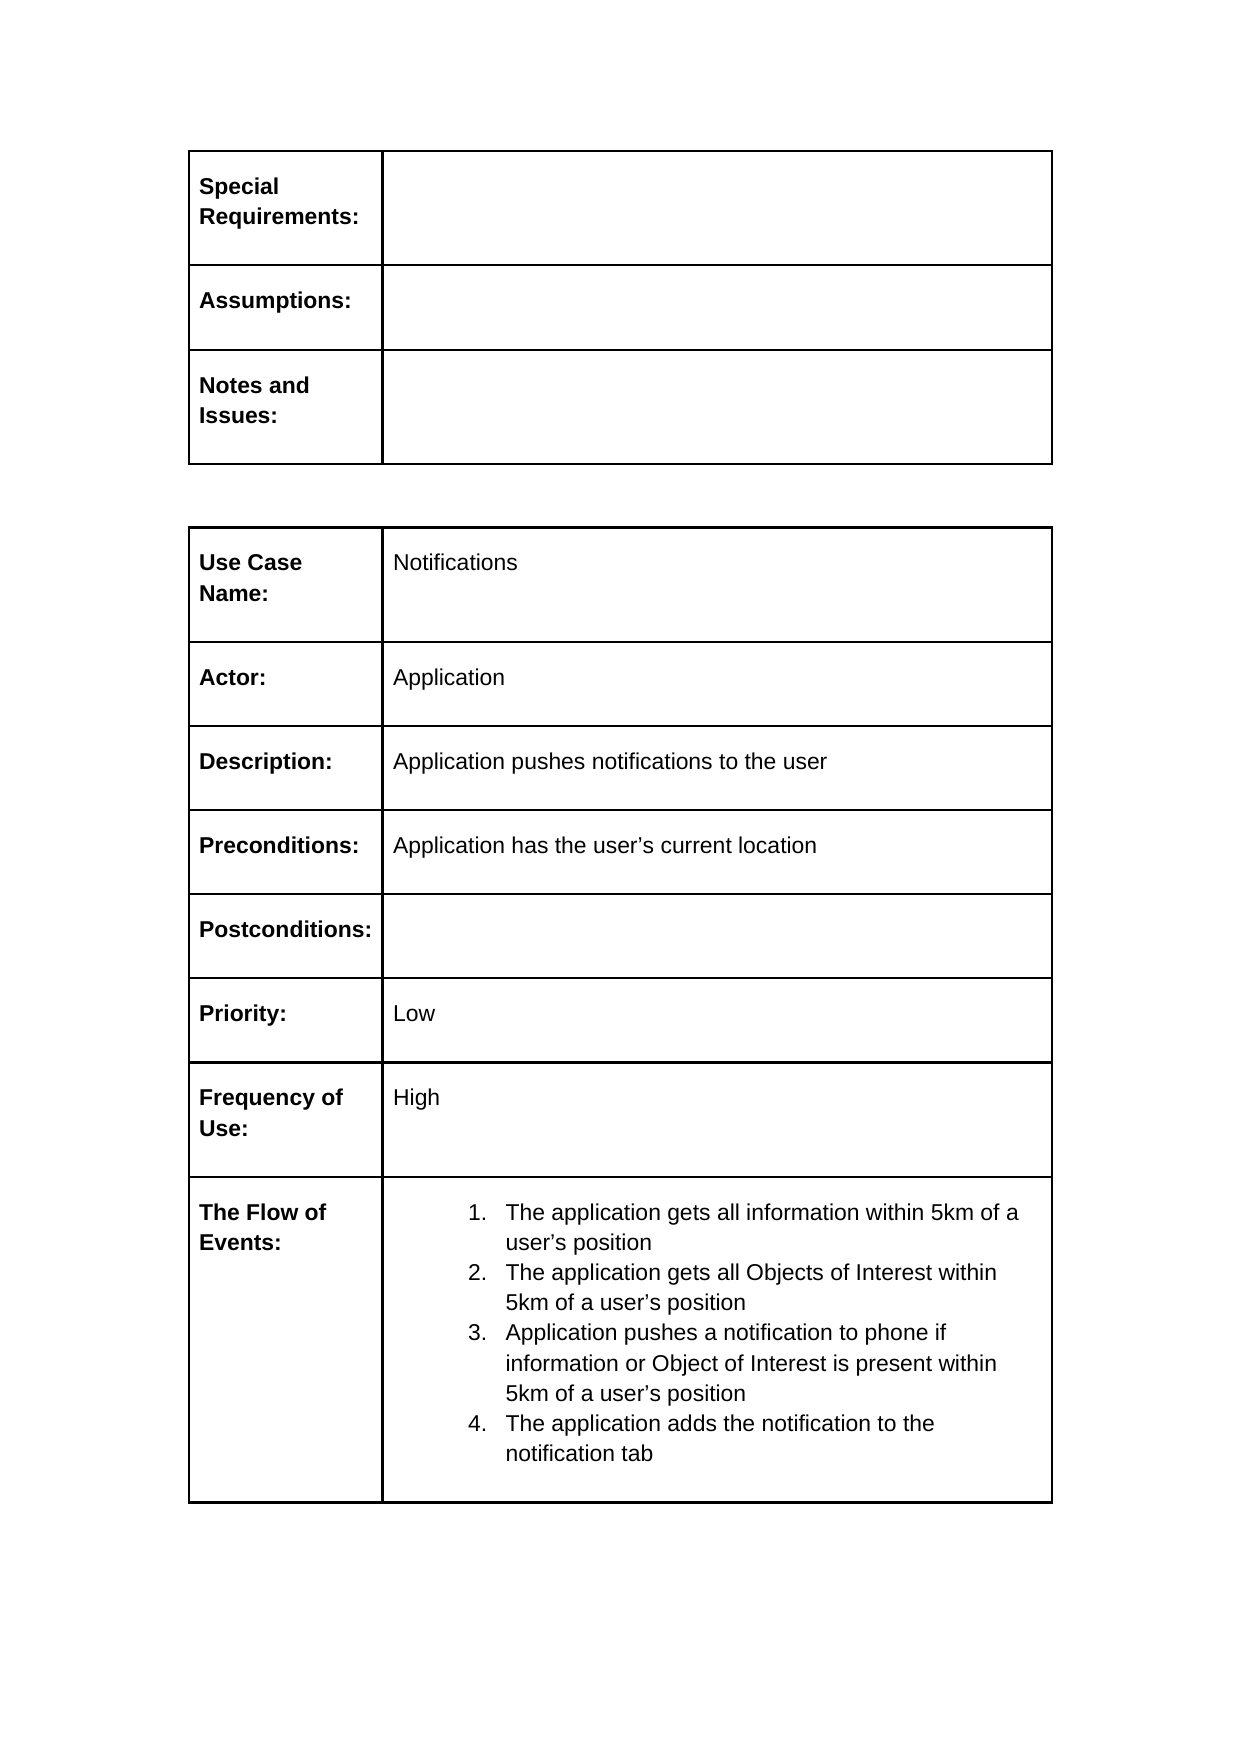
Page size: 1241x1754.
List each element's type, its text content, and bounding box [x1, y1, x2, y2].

table_header Notifications [384, 529, 1051, 641]
table_cell Notes and Issues: [190, 351, 381, 463]
table_cell [384, 351, 1051, 463]
table_cell Application [384, 643, 1051, 725]
table_cell Postconditions: [190, 895, 381, 977]
table_cell Priority: [190, 979, 381, 1061]
table_cell Application pushes notifications to the user [384, 727, 1051, 809]
table_header Use Case Name: [190, 529, 381, 641]
table_cell Assumptions: [190, 266, 381, 349]
table_cell Application has the user’s current location [384, 811, 1051, 893]
table_cell Low [384, 979, 1051, 1061]
table_cell The application gets all information within 5km of a user’s position The application gets all Objects of Interest within 5km of a user’s position Application pushes a notification to phone if information or Object of Interest is present within 5km of a user’s position The application adds the notification to the notification tab [384, 1178, 1051, 1501]
table_cell The Flow of Events: [190, 1178, 381, 1501]
table_cell Actor: [190, 643, 381, 725]
table_cell Preconditions: [190, 811, 381, 893]
table_cell [384, 895, 1051, 977]
table_cell Frequency of Use: [190, 1064, 381, 1176]
table_cell [384, 152, 1051, 264]
table_cell [384, 266, 1051, 349]
table_cell High [384, 1064, 1051, 1176]
table_cell Special Requirements: [190, 152, 381, 264]
table_cell Description: [190, 727, 381, 809]
